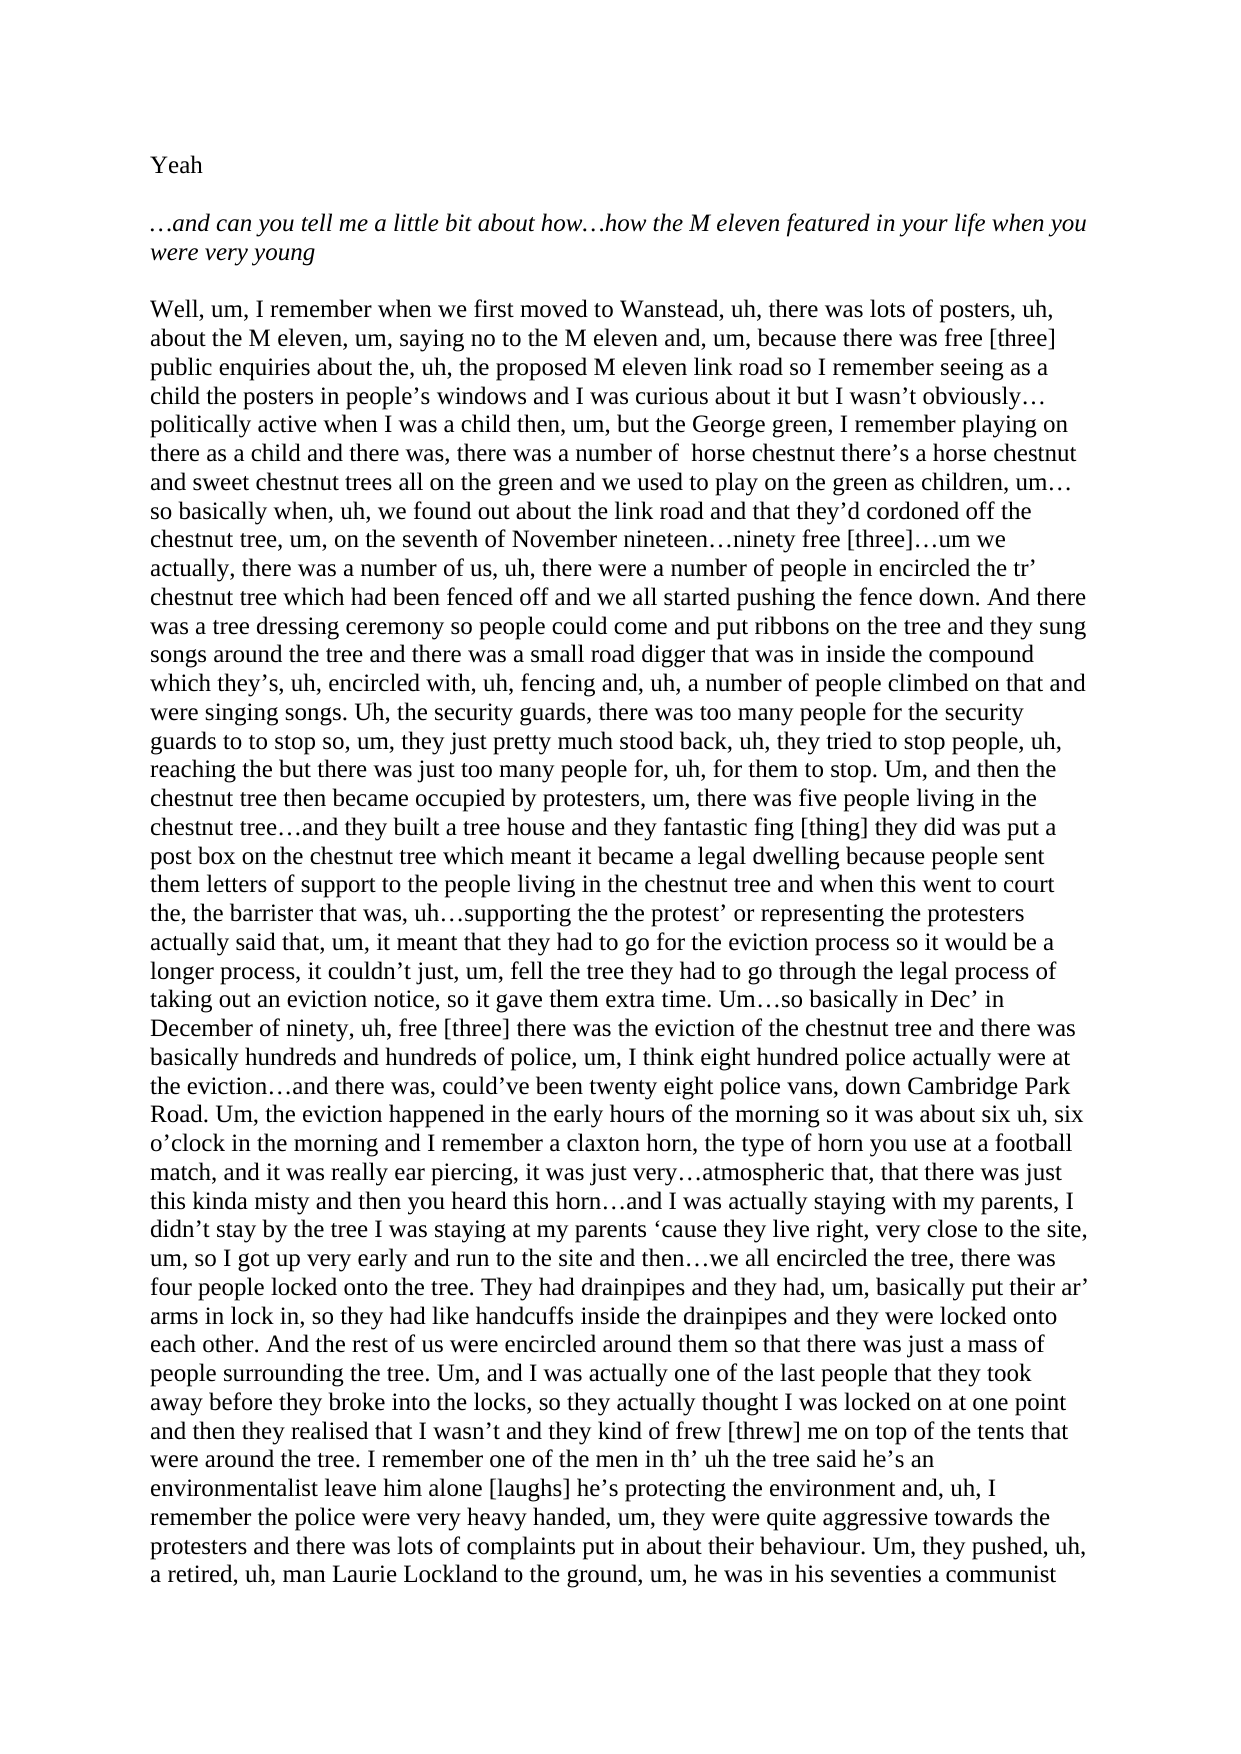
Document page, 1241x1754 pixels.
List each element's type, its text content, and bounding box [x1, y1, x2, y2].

text …and can you tell me a little bit about how…how the M eleven featured in your life when you were very young [150, 208, 1090, 265]
text Yeah [150, 150, 1090, 179]
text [150, 294, 1090, 1588]
